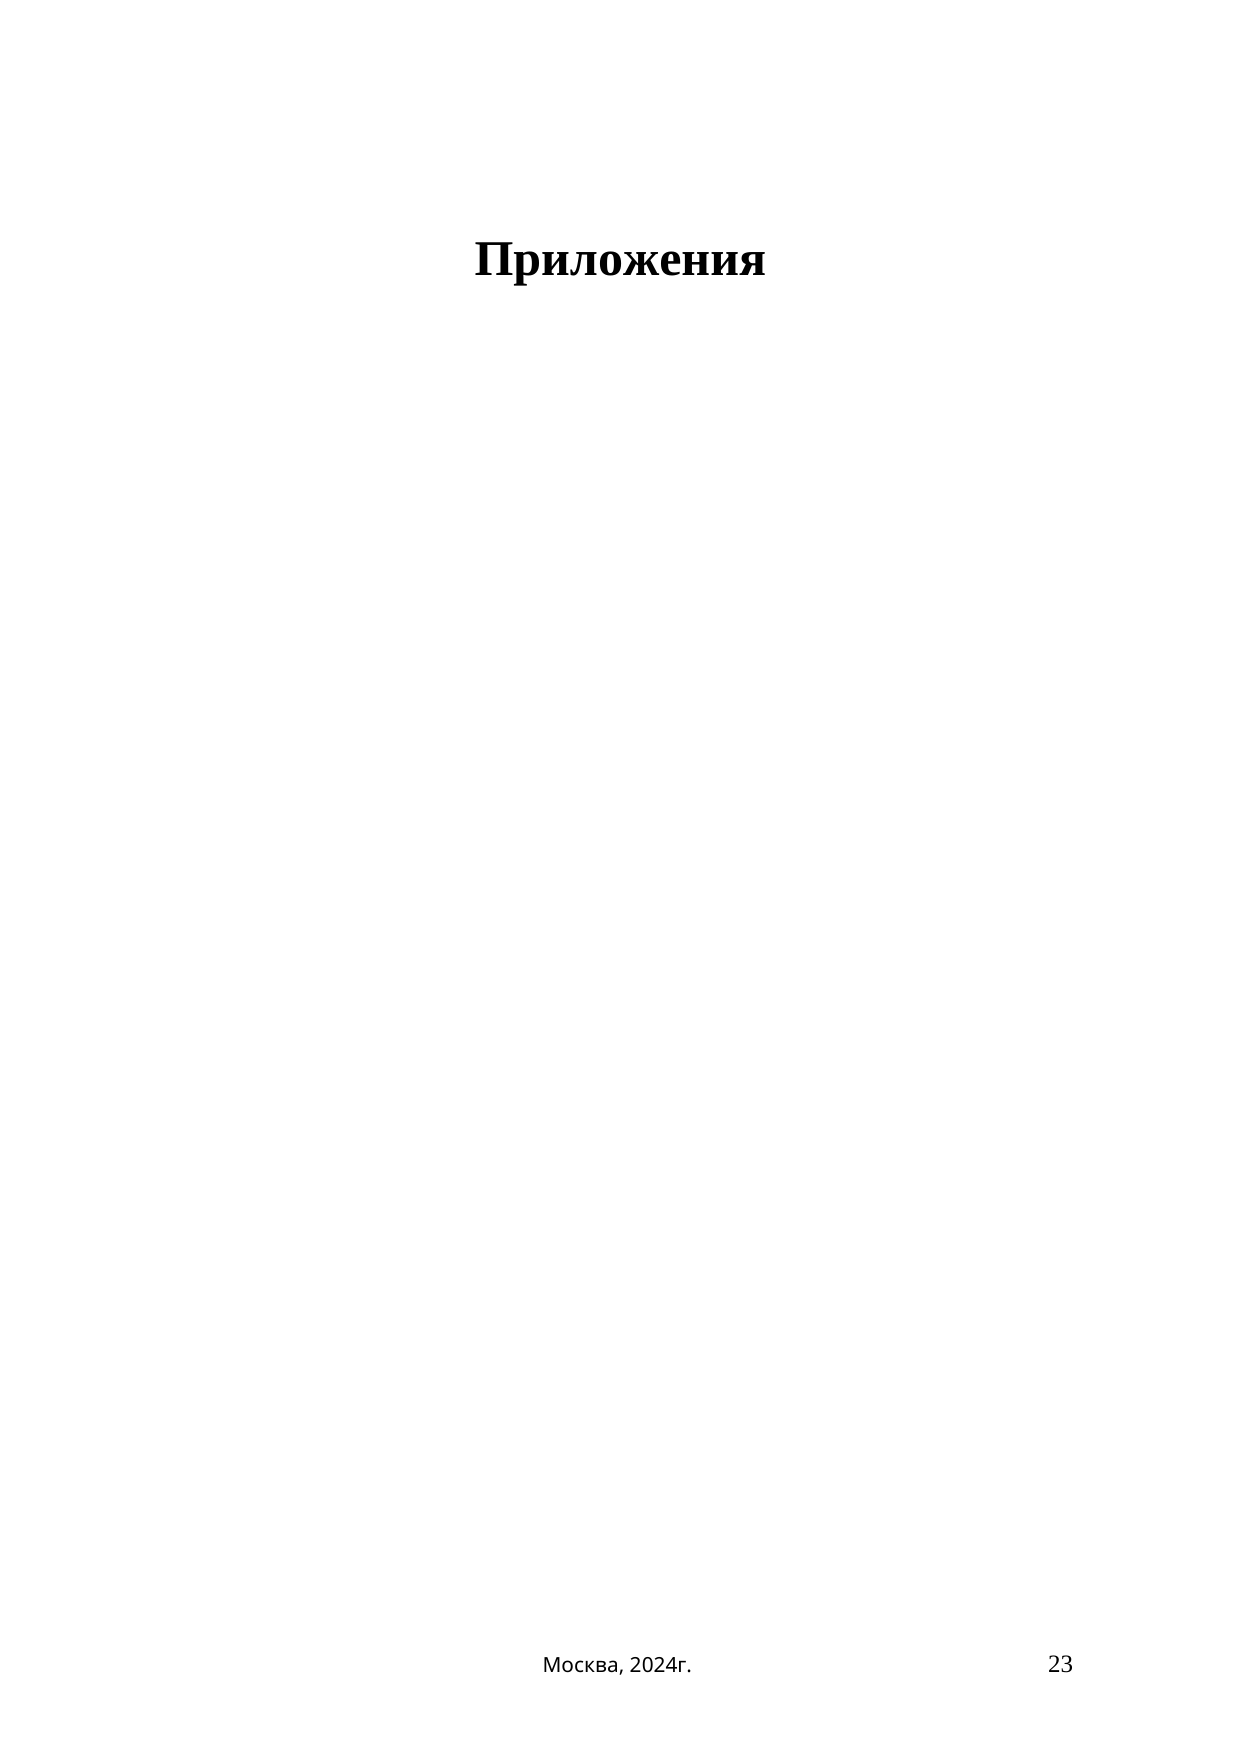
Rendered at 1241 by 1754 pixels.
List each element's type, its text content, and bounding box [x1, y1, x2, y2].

subtitle Приложения [167, 229, 1073, 286]
